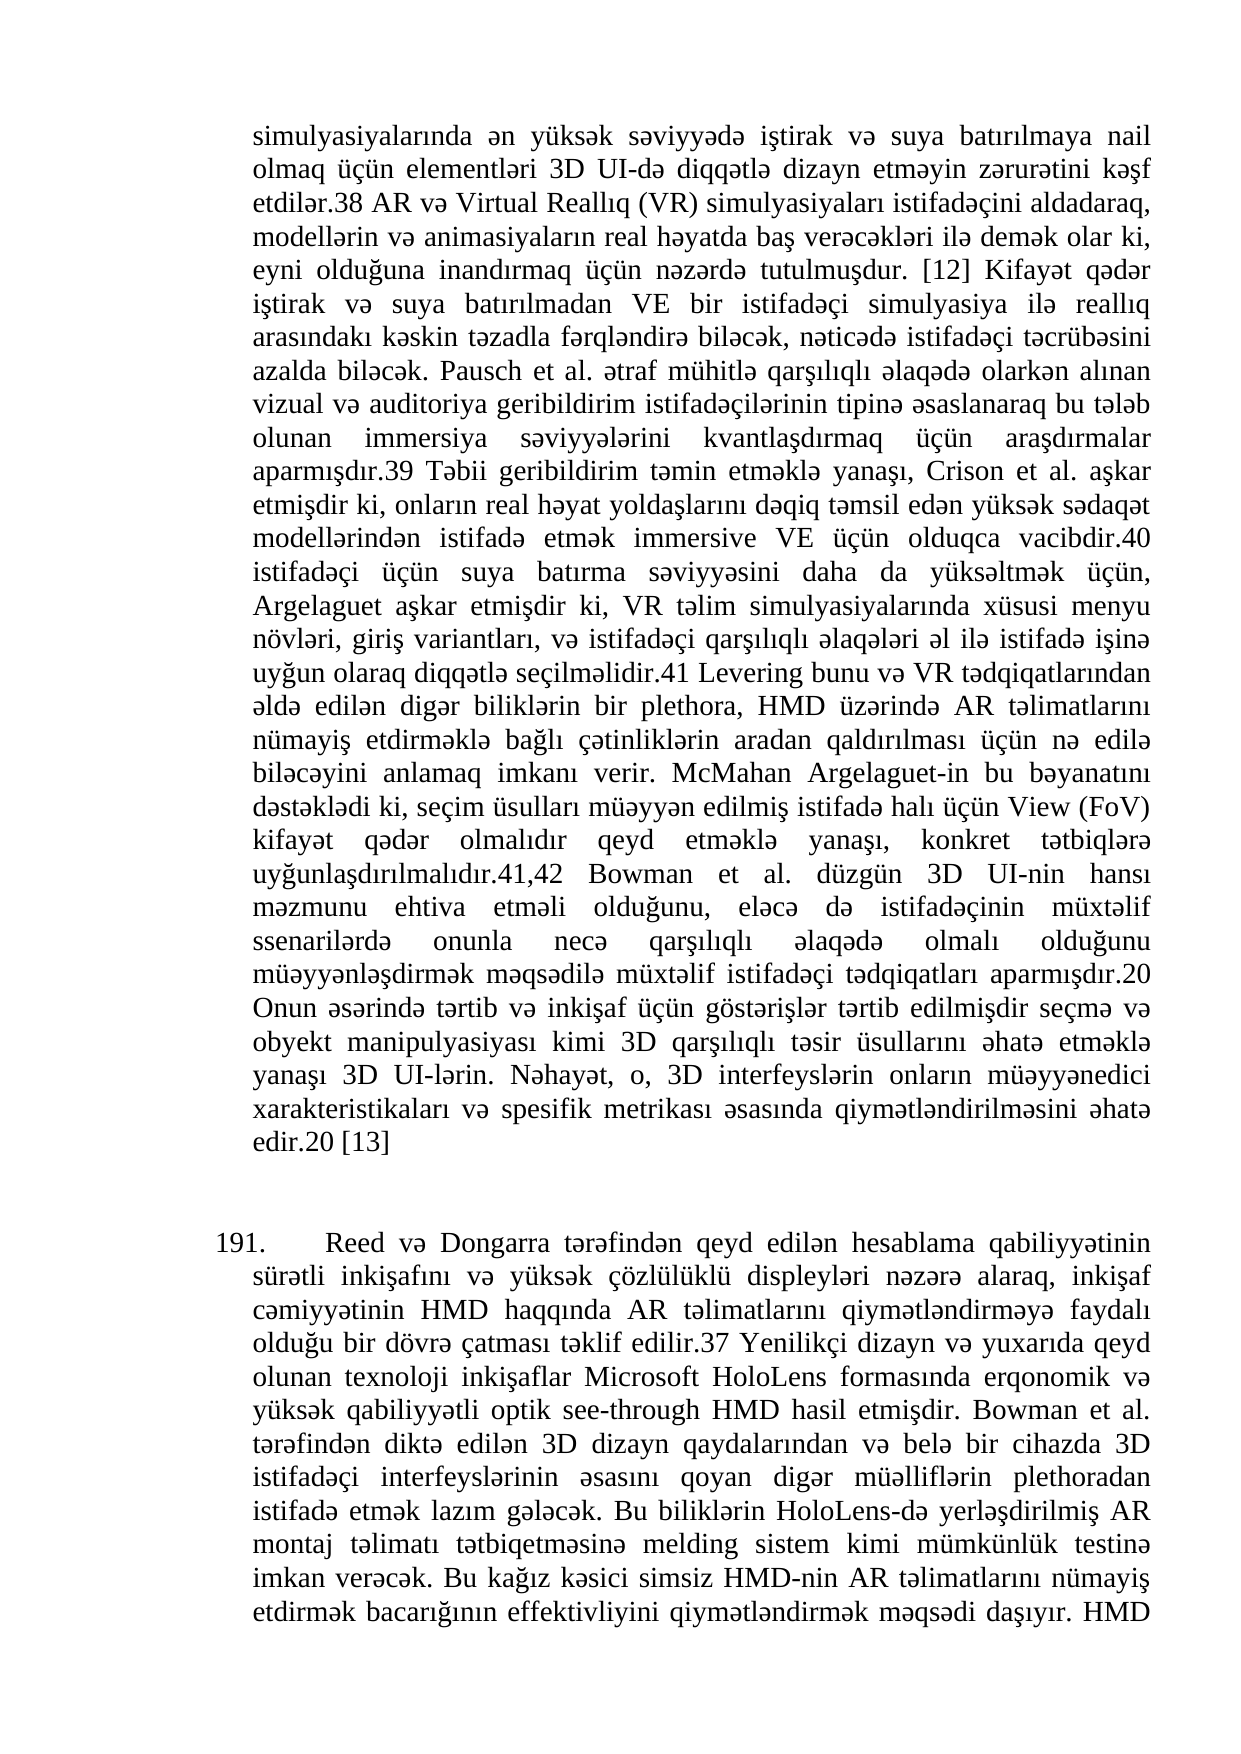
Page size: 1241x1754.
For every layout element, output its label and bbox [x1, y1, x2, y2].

list [215, 118, 1152, 1158]
list [215, 1225, 1152, 1627]
